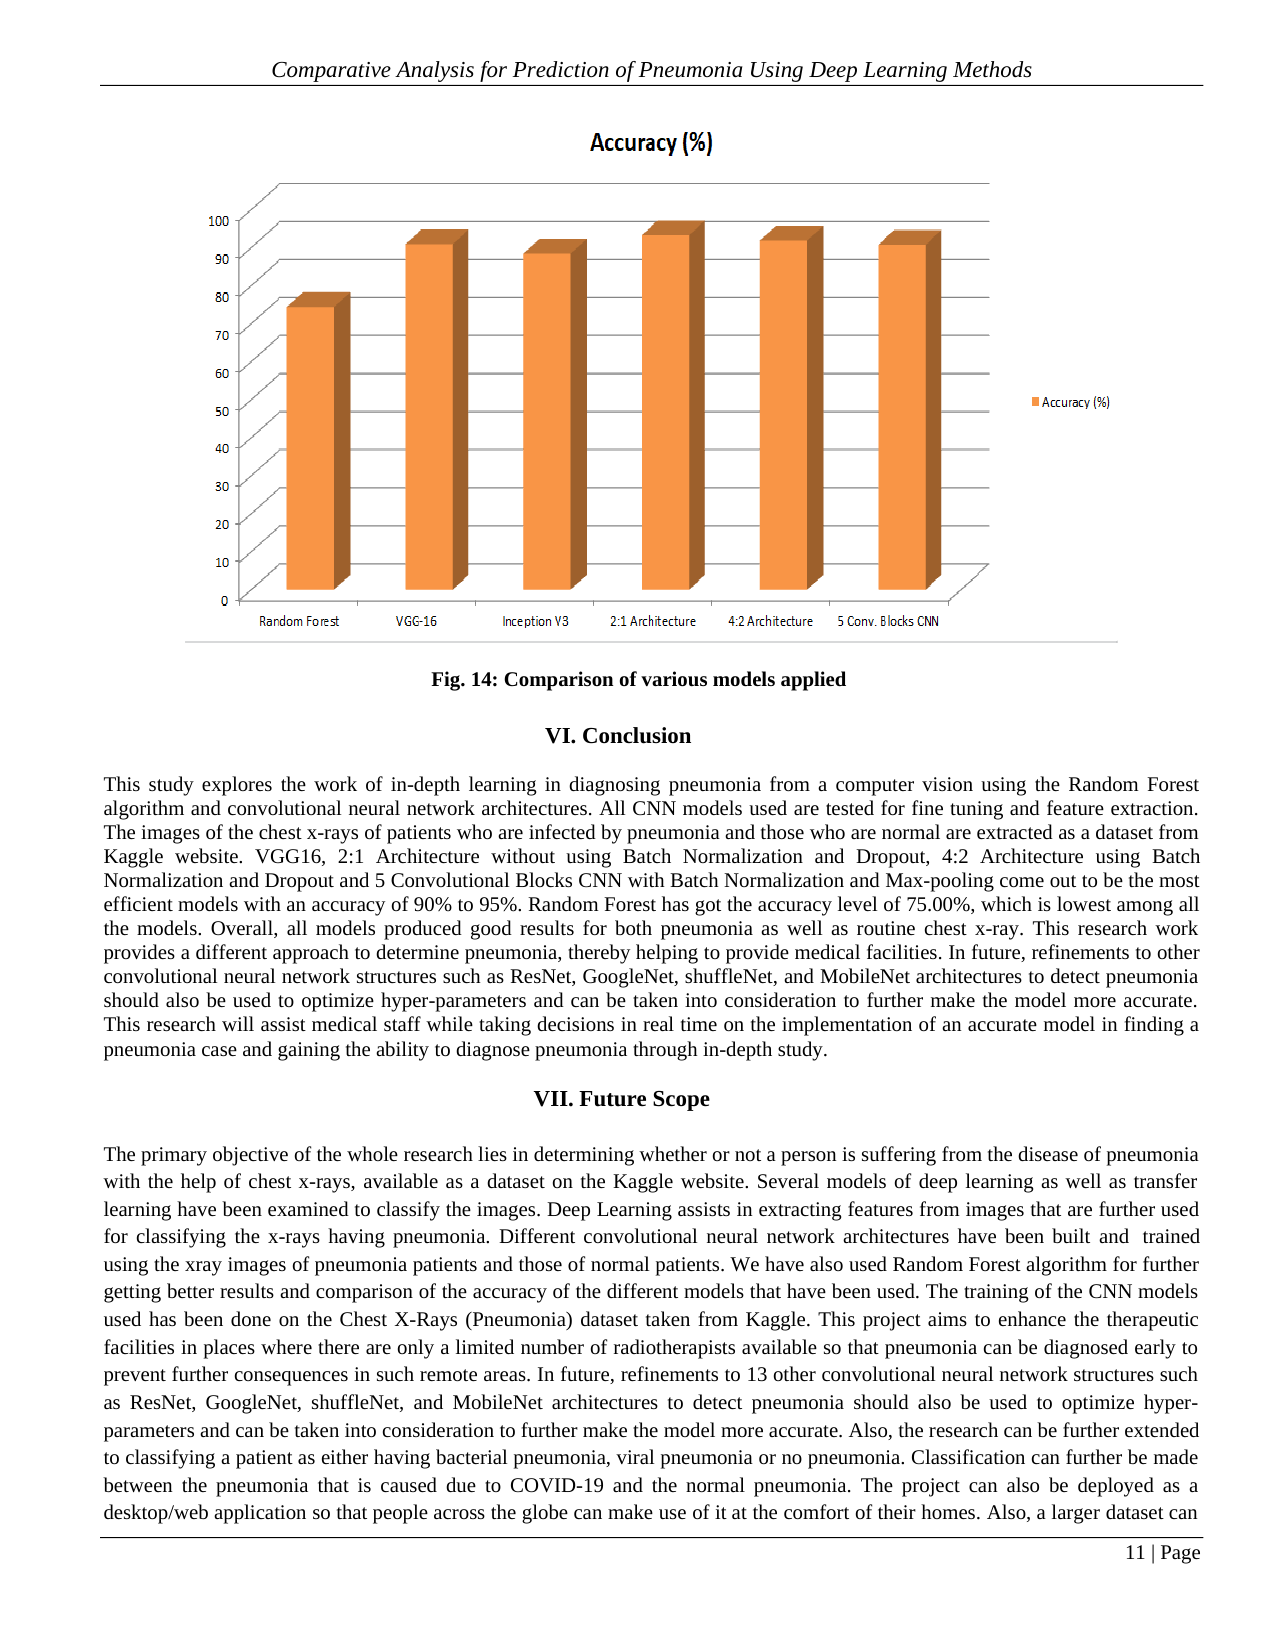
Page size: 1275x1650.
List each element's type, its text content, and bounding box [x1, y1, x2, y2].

text Fig. 14: Comparison of various models applied [277, 667, 1000, 691]
picture [185, 132, 1118, 643]
subtitle VI. Conclusion [516, 722, 1212, 748]
subtitle VII. Future Scope [516, 1085, 1212, 1111]
text The primary objective of the whole research lies in determining whether or not a person is suffering from the disease of pneumonia with the help of chest x-rays, available as a dataset on the Kaggle website. Several models of deep learning as well as transfer learning have been examined to classify the images. Deep Learning assists in extracting features from images that are further used for classifying the x-rays having pneumonia. Different convolutional neural network architectures have been built and trained using the xray images of pneumonia patients and those of normal patients. We have also used Random Forest algorithm for further getting better results and comparison of the accuracy of the different models that have been used. The training of the CNN models used has been done on the Chest X-Rays (Pneumonia) dataset taken from Kaggle. This project aims to enhance the therapeutic facilities in places where there are only a limited number of radiotherapists available so that pneumonia can be diagnosed early to prevent further consequences in such remote areas. In future, refinements to 13 other convolutional neural network structures such as ResNet, GoogleNet, shuffleNet, and MobileNet architectures to detect pneumonia should also be used to optimize hyper- parameters and can be taken into consideration to further make the model more accurate. Also, the research can be further extended to classifying a patient as either having bacterial pneumonia, viral pneumonia or no pneumonia. Classification can further be made between the pneumonia that is caused due to COVID-19 and the normal pneumonia. The project can also be deployed as a desktop/web application so that people across the globe can make use of it at the comfort of their homes. Also, a larger dataset can [103, 1141, 1201, 1524]
text This study explores the work of in-depth learning in diagnosing pneumonia from a computer vision using the Random Forest algorithm and convolutional neural network architectures. All CNN models used are tested for fine tuning and feature extraction. The images of the chest x-rays of patients who are infected by pneumonia and those who are normal are extracted as a dataset from Kaggle website. VGG16, 2:1 Architecture without using Batch Normalization and Dropout, 4:2 Architecture using Batch Normalization and Dropout and 5 Convolutional Blocks CNN with Batch Normalization and Max-pooling come out to be the most efficient models with an accuracy of 90% to 95%. Random Forest has got the accuracy level of 75.00%, which is lowest among all the models. Overall, all models produced good results for both pneumonia as well as routine chest x-ray. This research work provides a different approach to determine pneumonia, thereby helping to provide medical facilities. In future, refinements to other convolutional neural network structures such as ResNet, GoogleNet, shuffleNet, and MobileNet architectures to detect pneumonia should also be used to optimize hyper-parameters and can be taken into consideration to further make the model more accurate. This research will assist medical staff while taking decisions in real time on the implementation of an accurate model in finding a pneumonia case and gaining the ability to diagnose pneumonia through in-depth study. [103, 772, 1201, 1061]
